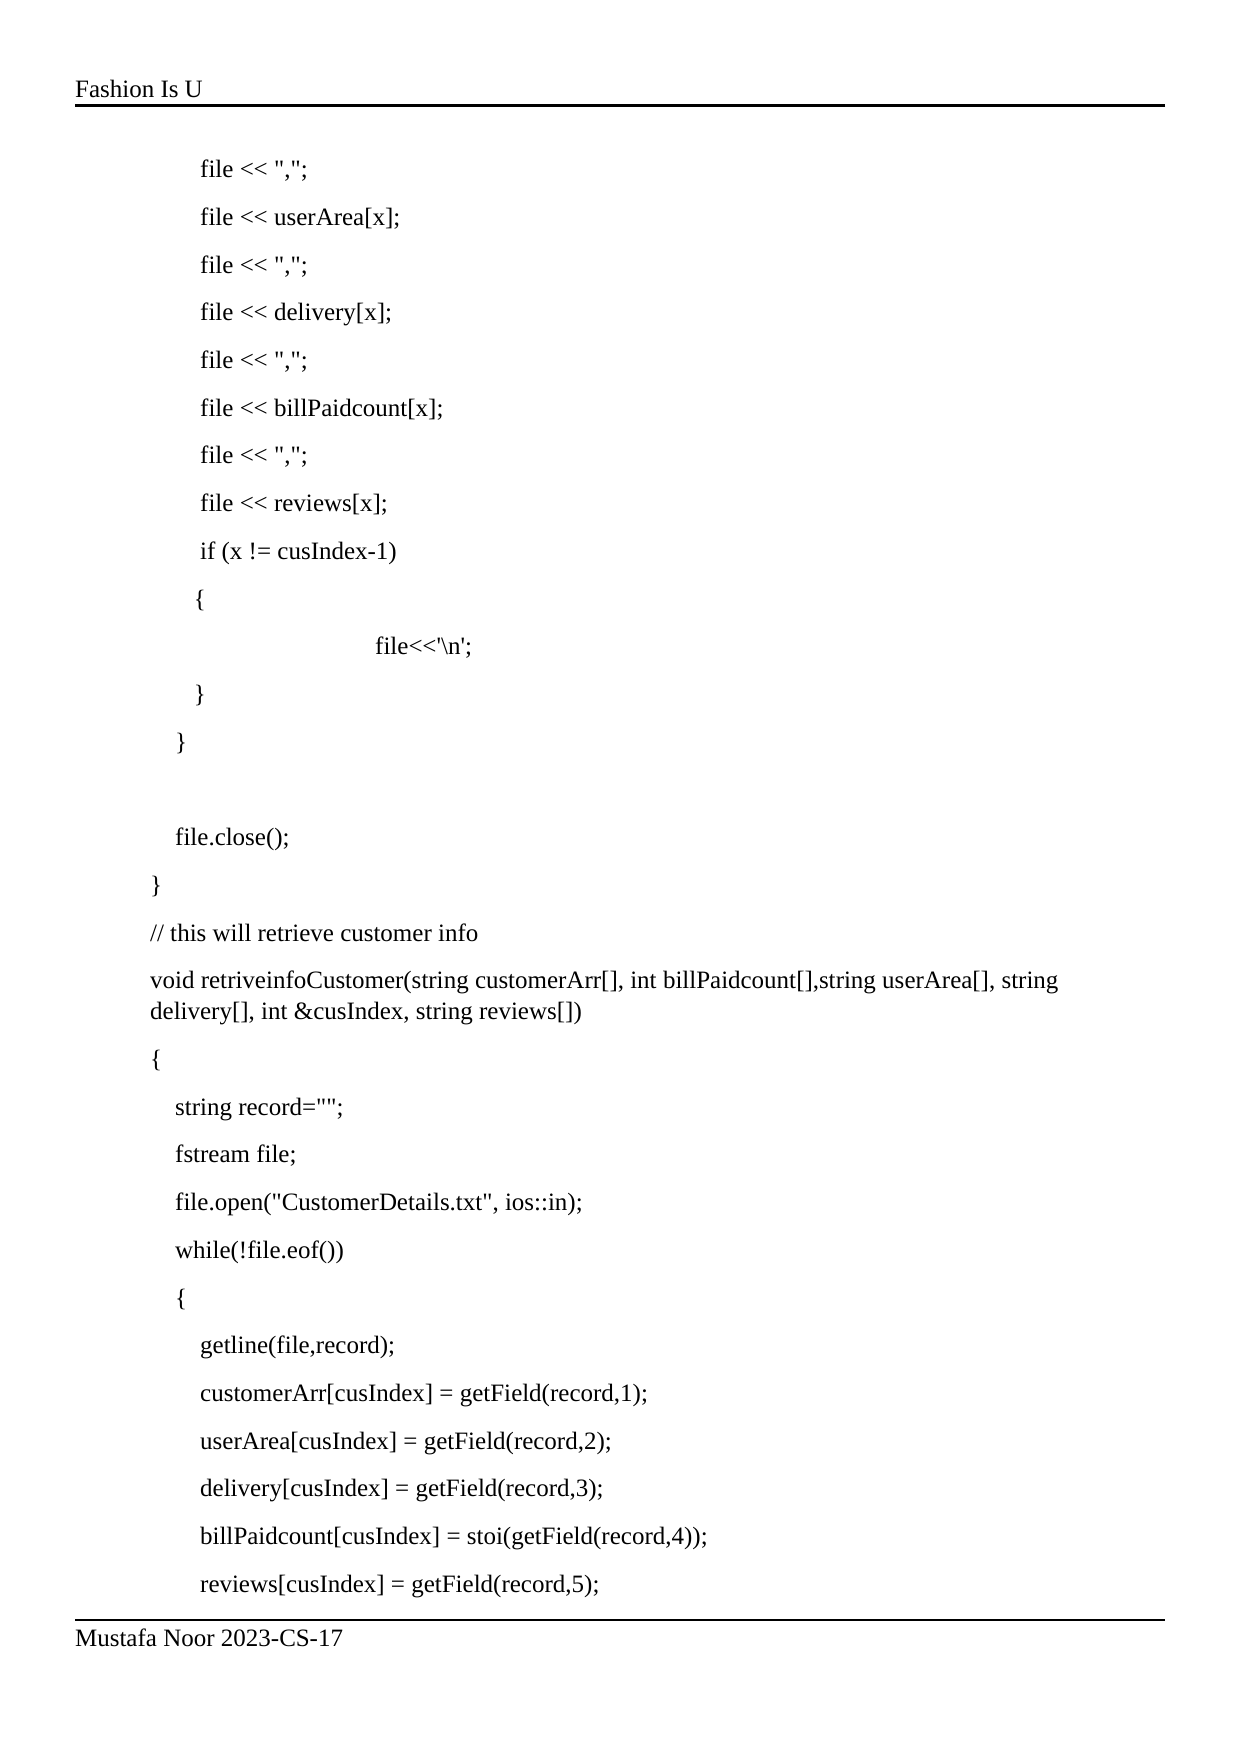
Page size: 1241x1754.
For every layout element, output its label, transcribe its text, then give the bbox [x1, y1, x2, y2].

text file << ","; [150, 345, 1165, 374]
text } [150, 679, 1165, 708]
text } [150, 727, 1165, 756]
text fstream file; [150, 1139, 1165, 1168]
text userArea[cusIndex] = getField(record,2); [150, 1426, 1165, 1454]
text file.open("CustomerDetails.txt", ios::in); [150, 1187, 1165, 1216]
text billPaidcount[cusIndex] = stoi(getField(record,4)); [150, 1521, 1165, 1550]
text file << delivery[x]; [150, 297, 1165, 326]
text { [150, 584, 1165, 612]
text } [150, 870, 1165, 899]
text getline(file,record); [150, 1330, 1165, 1359]
text { [150, 1044, 1165, 1073]
text // this will retrieve customer info [150, 918, 1165, 946]
text string record=""; [150, 1092, 1165, 1121]
text reviews[cusIndex] = getField(record,5); [150, 1569, 1165, 1598]
text file.close(); [150, 822, 1165, 851]
text file << ","; [150, 250, 1165, 278]
text file << userArea[x]; [150, 202, 1165, 231]
text delivery[cusIndex] = getField(record,3); [150, 1473, 1165, 1502]
text file << ","; [150, 154, 1165, 183]
text while(!file.eof()) [150, 1235, 1165, 1264]
text customerArr[cusIndex] = getField(record,1); [150, 1378, 1165, 1407]
text file << ","; [150, 441, 1165, 469]
text { [150, 1283, 1165, 1311]
text file << reviews[x]; [150, 488, 1165, 517]
text file << billPaidcount[x]; [150, 393, 1165, 422]
text file<<'\n'; [150, 631, 1165, 660]
text if (x != cusIndex-1) [150, 536, 1165, 565]
text void retriveinfoCustomer(string customerArr[], int billPaidcount[],string userArea[], string delivery[], int &cusIndex, string reviews[]) [150, 965, 1165, 1025]
